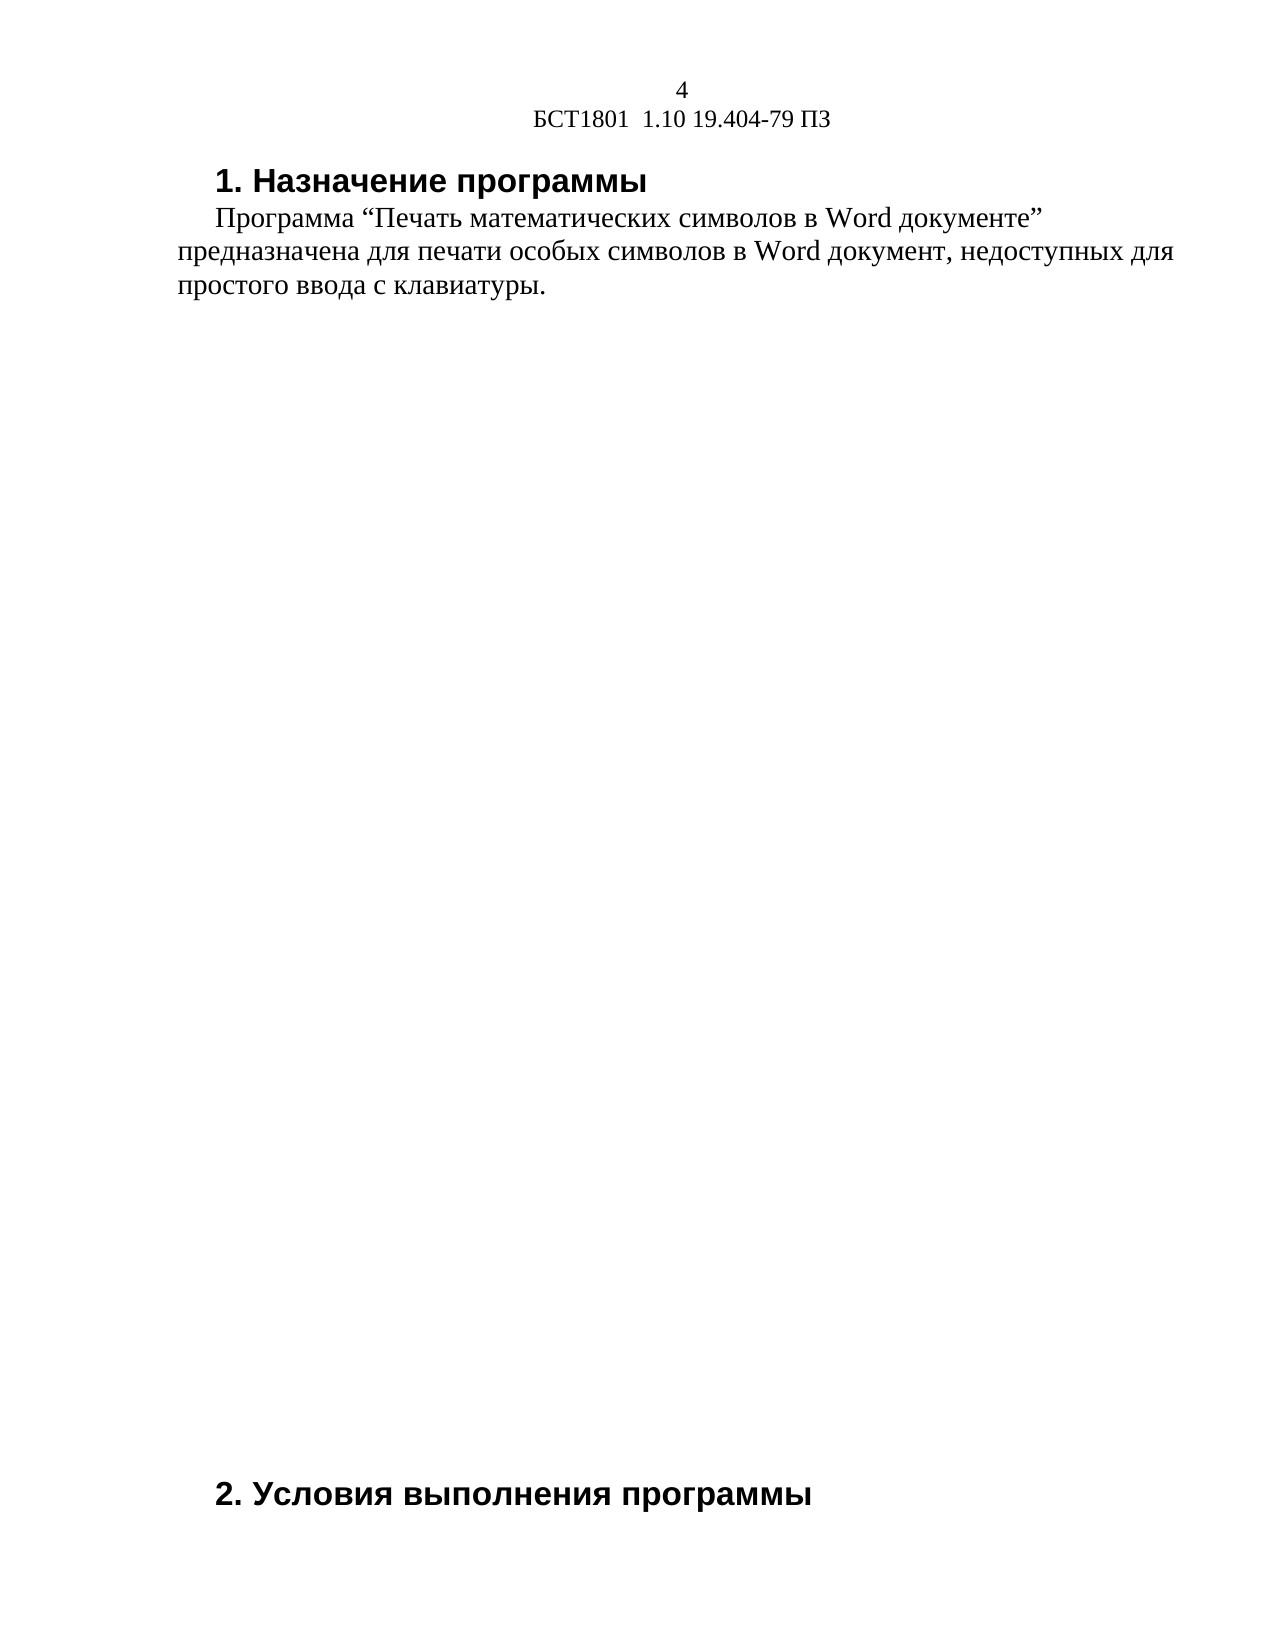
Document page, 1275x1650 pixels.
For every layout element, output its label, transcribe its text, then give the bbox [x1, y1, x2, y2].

subtitle Назначение программы [215, 161, 1186, 200]
list Условия выполнения программы [215, 1474, 1186, 1513]
text Программа “Печать математических символов в Word документе” предназначена для печати особых символов в Word документ, недоступных для простого ввода с клавиатуры. [177, 200, 1186, 300]
